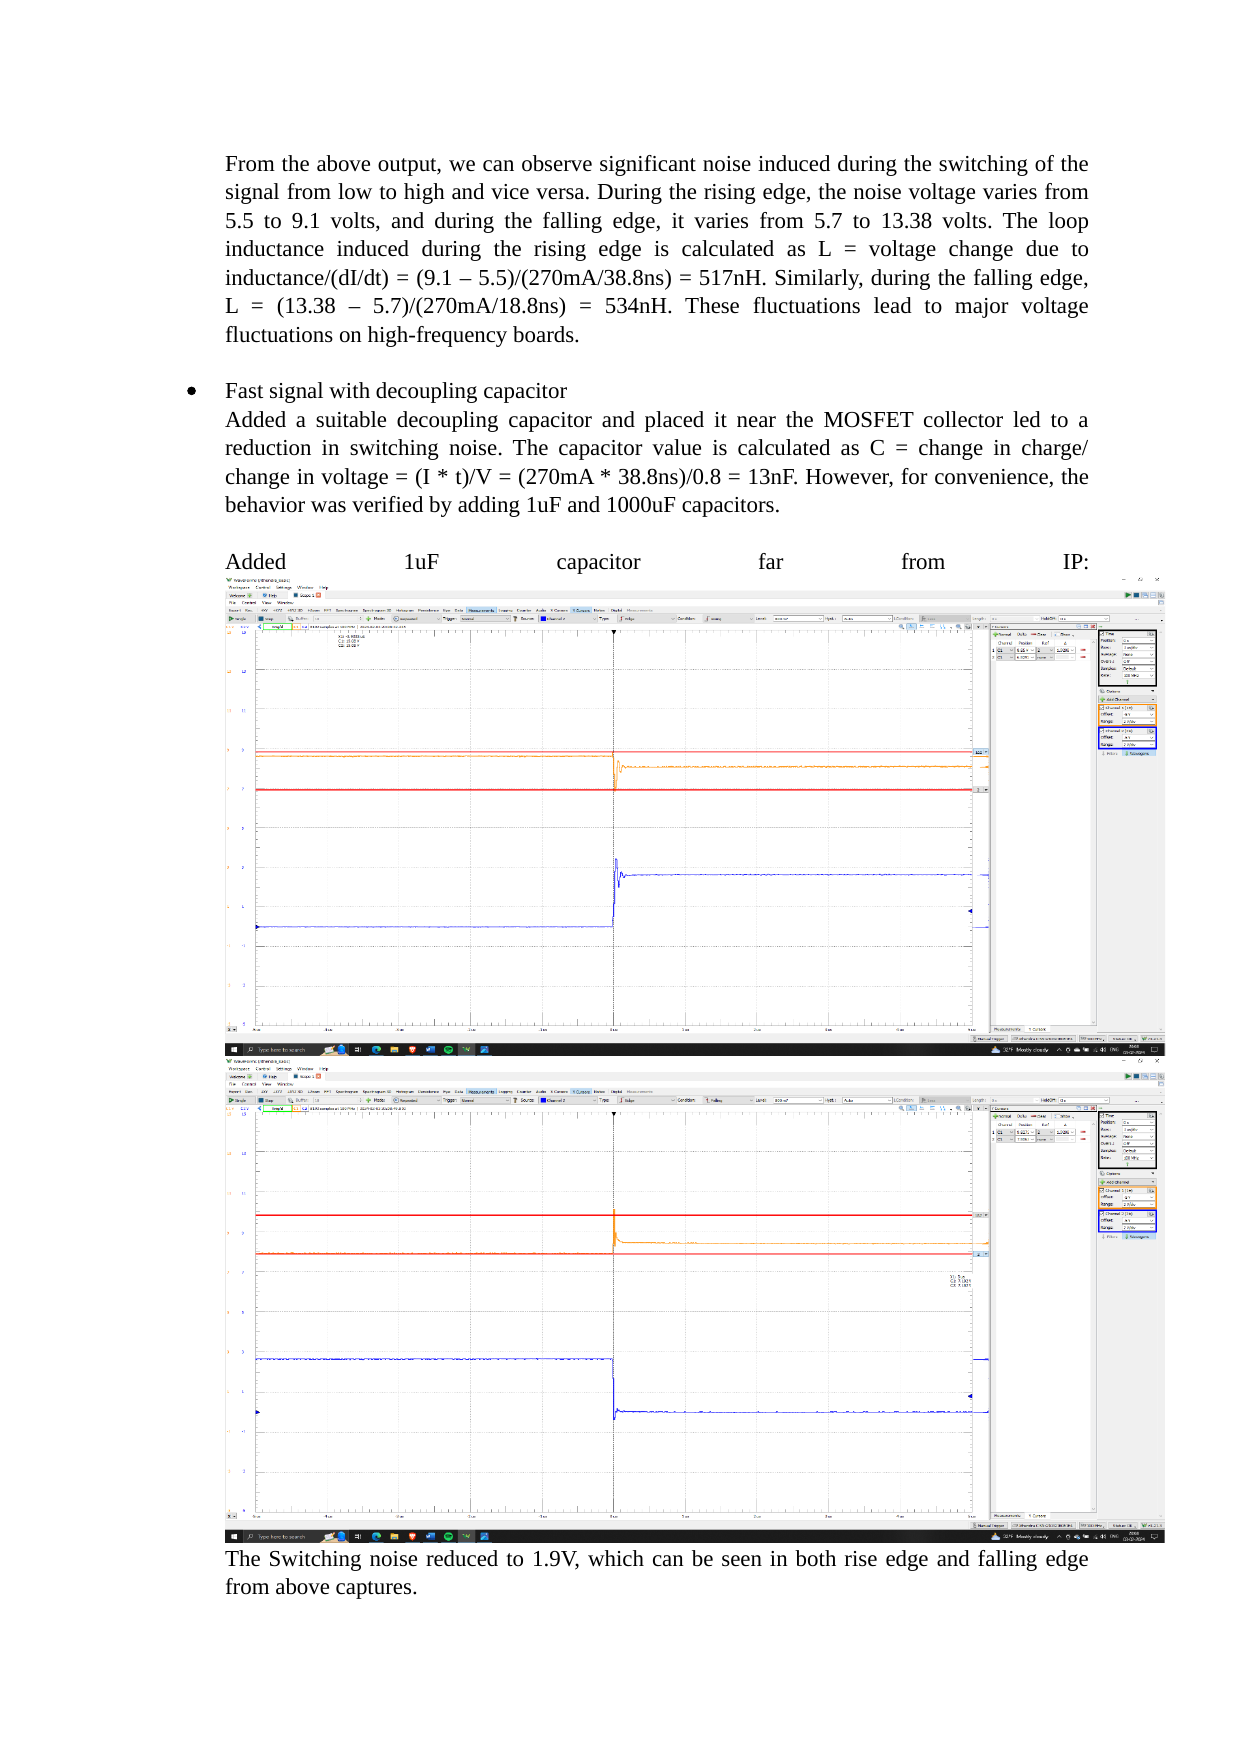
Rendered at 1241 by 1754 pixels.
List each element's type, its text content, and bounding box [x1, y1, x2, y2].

picture [225, 576, 1166, 1056]
list From the above output, we can observe significant noise induced during the switching of the signal from low to high and vice versa. During the rising edge, the noise voltage varies from 5.5 to 9.1 volts, and during the falling edge, it varies from 5.7 to 13.38 volts. The loop inductance induced during the rising edge is calculated as L = voltage change due to inductance/(dI/dt) = (9.1 – 5.5)/(270mA/38.8ns) = 517nH. Similarly, during the falling edge, L = (13.38 – 5.7)/(270mA/18.8ns) = 534nH. These fluctuations lead to major voltage fluctuations on high-frequency boards. [225, 150, 1090, 347]
list Fast signal with decoupling capacitor [187, 377, 1090, 404]
list The Switching noise reduced to 1.9V, which can be seen in both rise edge and falling edge from above captures. [225, 1545, 1090, 1599]
picture [225, 1057, 1165, 1543]
list Added a suitable decoupling capacitor and placed it near the MOSFET collector led to a reduction in switching noise. The capacitor value is calculated as C = change in charge/ change in voltage = (I * t)/V = (270mA * 38.8ns)/0.8 = 13nF. However, for convenience, the behavior was verified by adding 1uF and 1000uF capacitors. [225, 406, 1090, 518]
list Added 1uF capacitor far from IP: [225, 520, 1090, 576]
